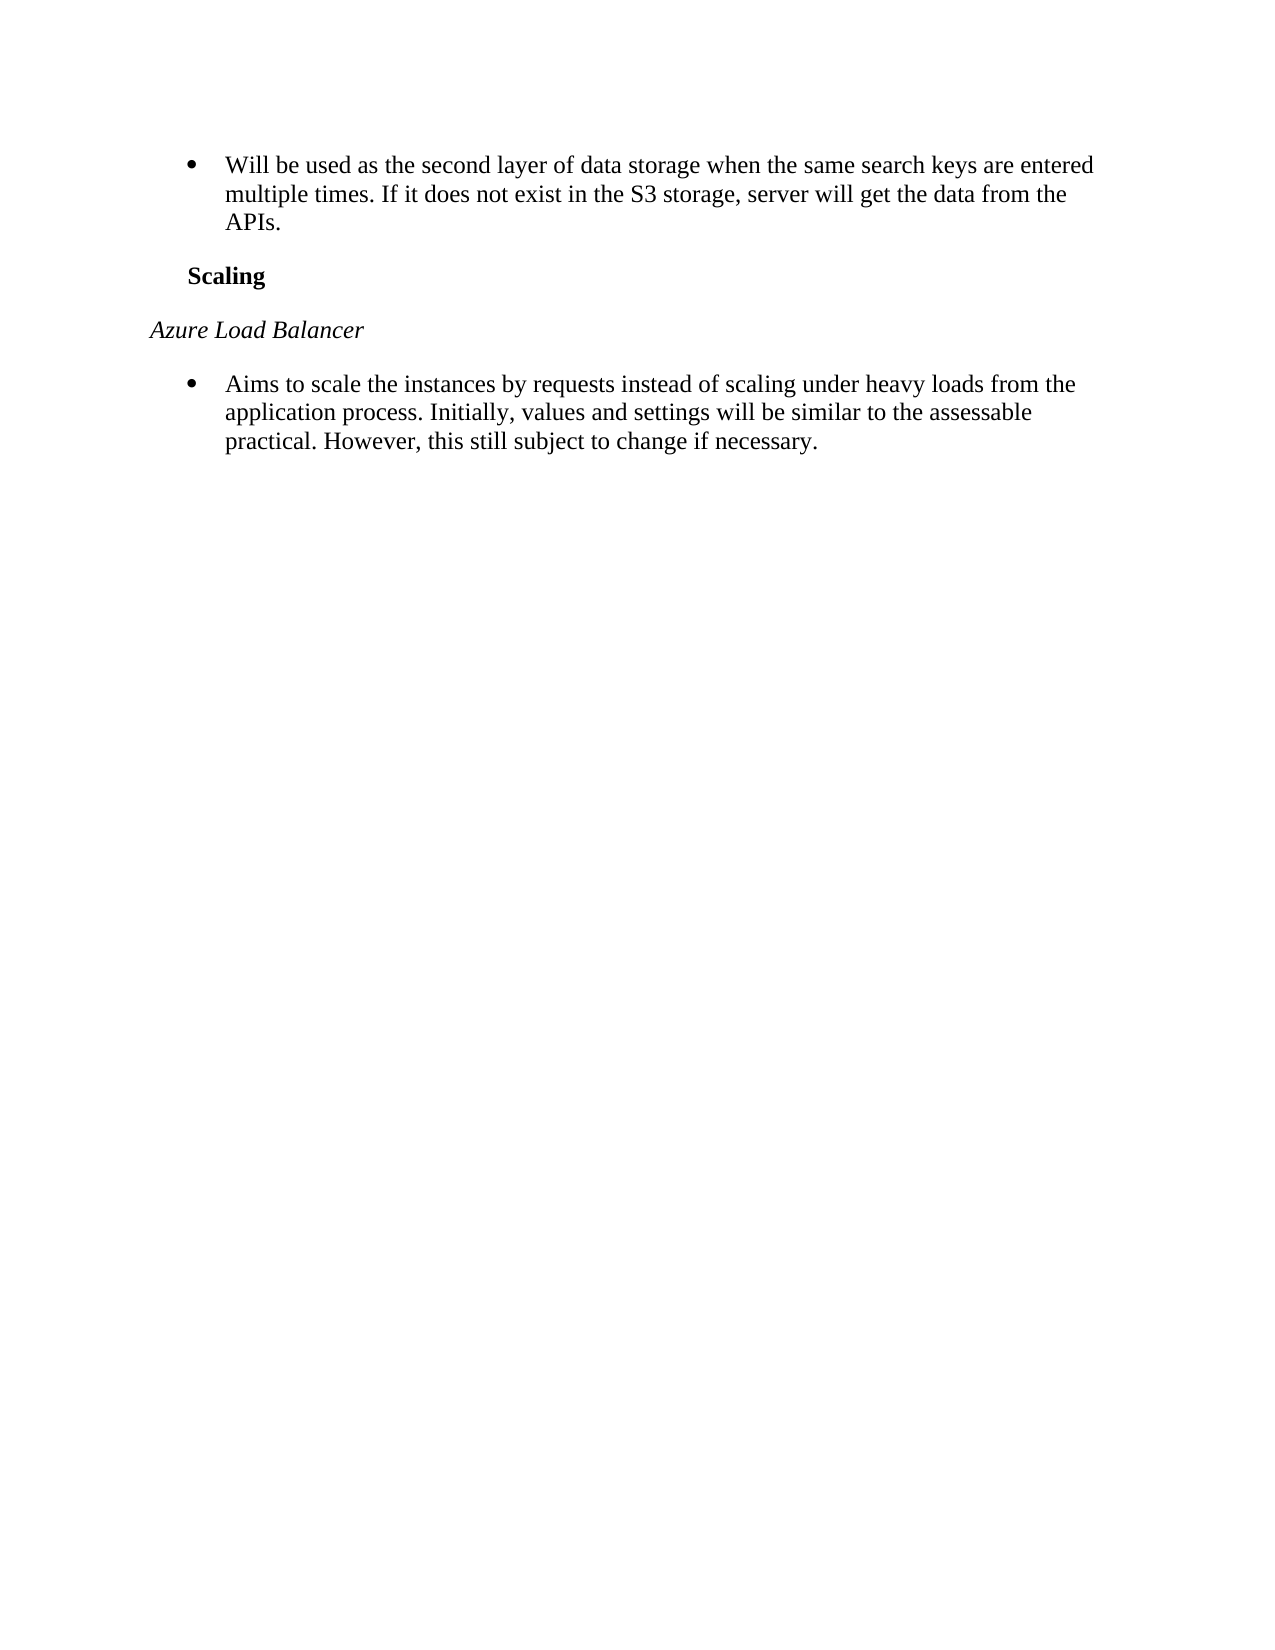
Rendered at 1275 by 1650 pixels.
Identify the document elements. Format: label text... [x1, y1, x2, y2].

list Will be used as the second layer of data storage when the same search keys are entered multiple times. If it does not exist in the S3 storage, server will get the data from the APIs. [187, 150, 1125, 236]
text Scaling [150, 261, 1125, 290]
text Azure Load Balancer [150, 315, 1125, 344]
list Aims to scale the instances by requests instead of scaling under heavy loads from the application process. Initially, values and settings will be similar to the assessable practical. However, this still subject to change if necessary. [187, 369, 1125, 455]
